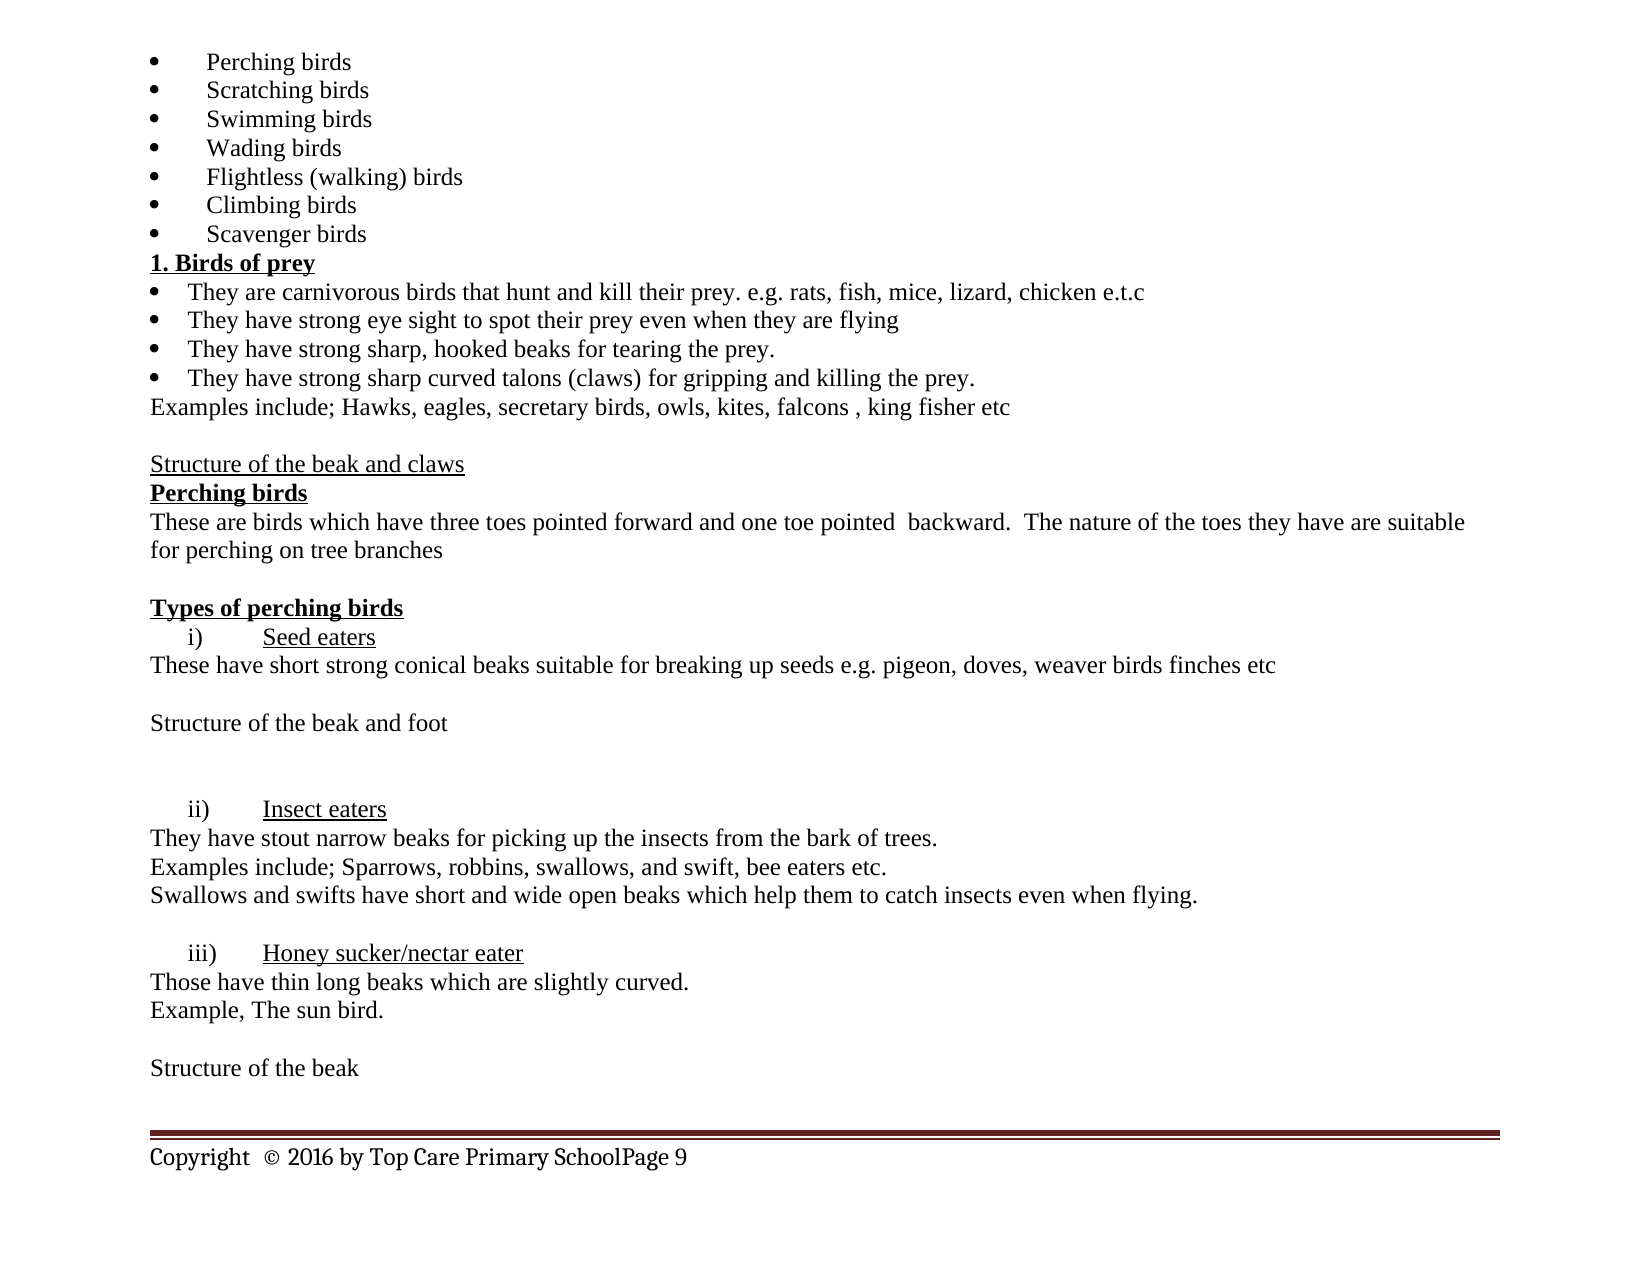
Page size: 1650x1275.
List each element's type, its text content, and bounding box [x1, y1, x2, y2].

text They have stout narrow beaks for picking up the insects from the bark of trees. [150, 823, 1500, 852]
text Example, The sun bird. [150, 996, 1500, 1024]
list Flightless (walking) birds [150, 162, 1500, 191]
text These are birds which have three toes pointed forward and one toe pointed backward. The nature of the toes they have are suitable for perching on tree branches [150, 507, 1500, 564]
text These have short strong conical beaks suitable for breaking up seeds e.g. pigeon, doves, weaver birds finches etc [150, 651, 1500, 679]
list They have strong eye sight to spot their prey even when they are flying [150, 306, 1500, 334]
list Wading birds [150, 133, 1500, 162]
text Examples include; Sparrows, robbins, swallows, and swift, bee eaters etc. [150, 852, 1500, 881]
text Swallows and swifts have short and wide open beaks which help them to catch insects even when flying. [150, 881, 1500, 909]
list Seed eaters [187, 622, 1500, 651]
list They are carnivorous birds that hunt and kill their prey. e.g. rats, fish, mice, lizard, chicken e.t.c [150, 277, 1500, 306]
list Scratching birds [150, 76, 1500, 104]
text Structure of the beak and foot [150, 708, 1500, 737]
list They have strong sharp curved talons (claws) for gripping and killing the prey. [150, 363, 1500, 392]
text 1. Birds of prey [150, 248, 1500, 277]
text Those have thin long beaks which are slightly curved. [150, 967, 1500, 996]
list Honey sucker/nectar eater [187, 938, 1500, 967]
list They have strong sharp, hooked beaks for tearing the prey. [150, 334, 1500, 363]
text Types of perching birds [150, 593, 1500, 622]
list Scavenger birds [150, 219, 1500, 248]
text Perching birds [150, 478, 1500, 507]
text Examples include; Hawks, eagles, secretary birds, owls, kites, falcons , king fisher etc [150, 392, 1500, 421]
text Structure of the beak [150, 1053, 1500, 1082]
text Structure of the beak and claws [150, 449, 1500, 478]
list Climbing birds [150, 191, 1500, 219]
list Swimming birds [150, 104, 1500, 133]
list Insect eaters [187, 794, 1500, 823]
list Perching birds [150, 47, 1500, 76]
